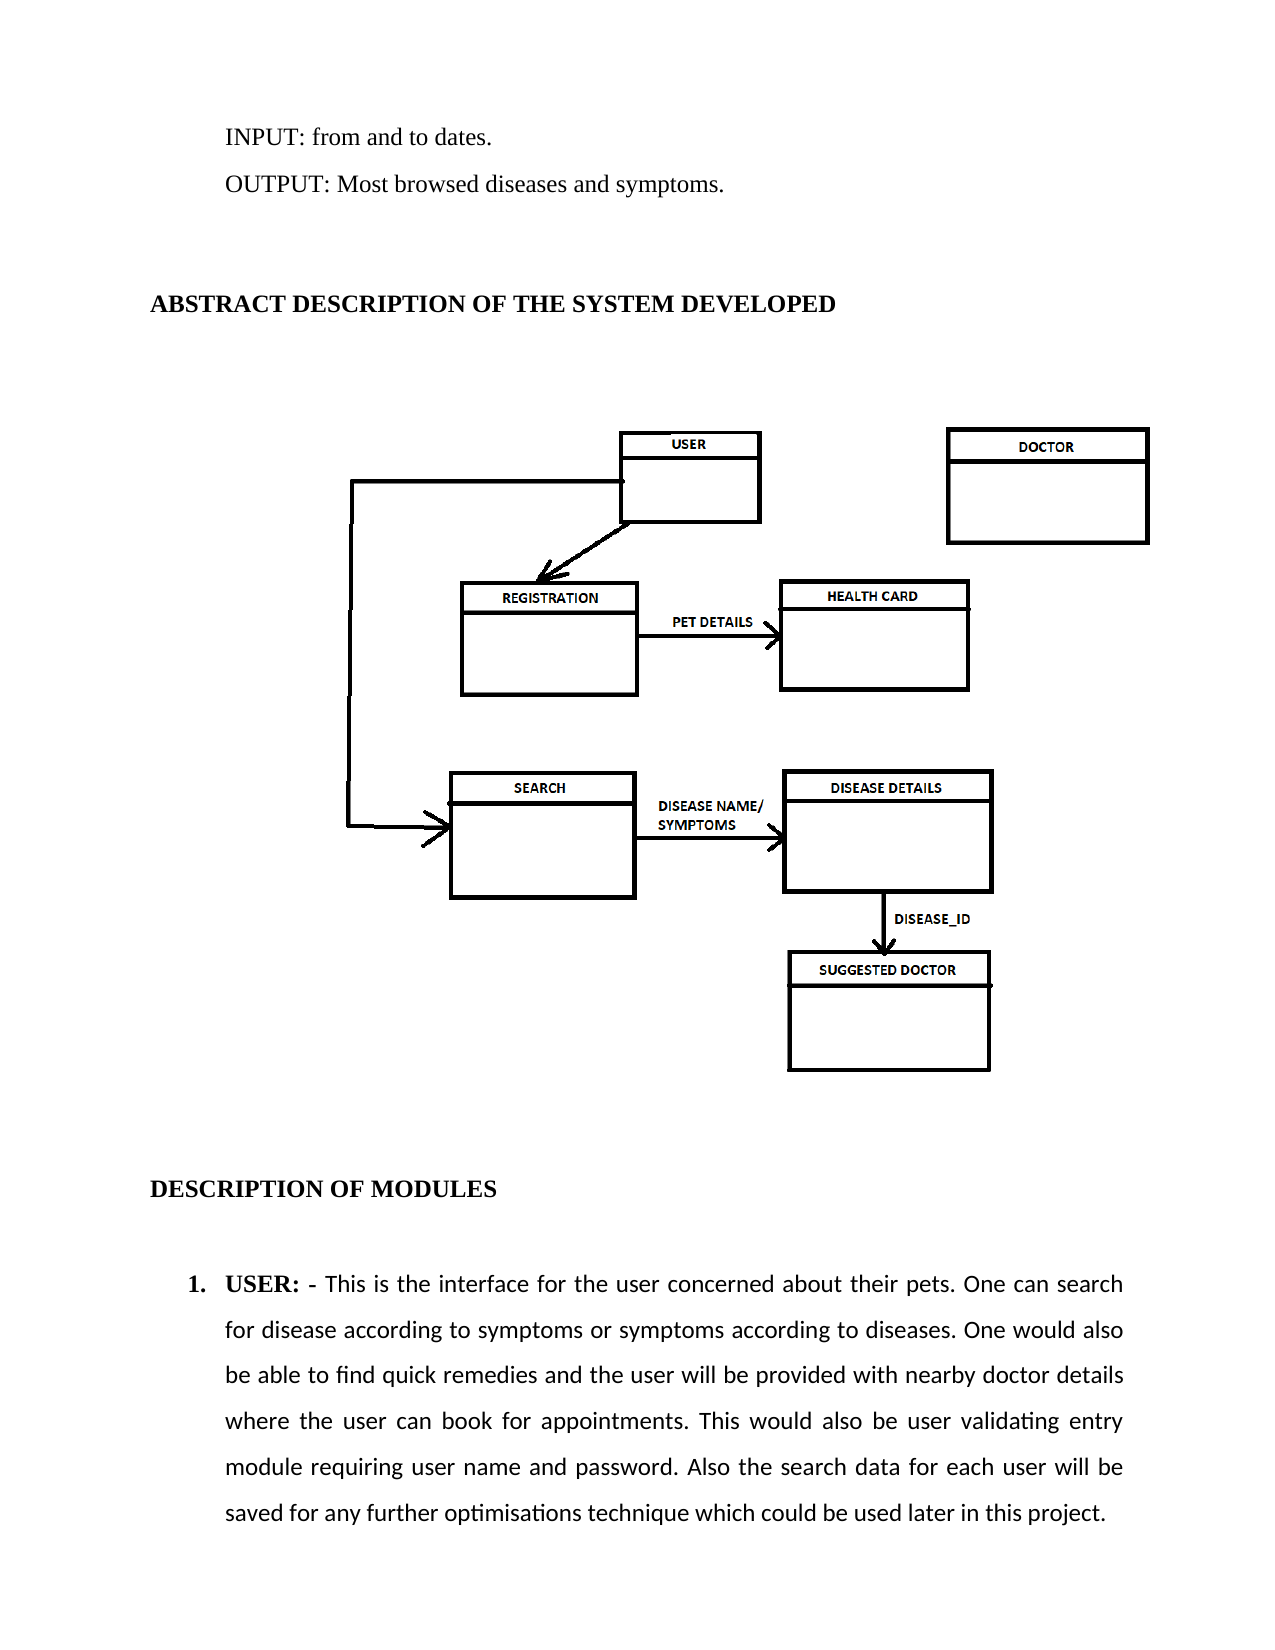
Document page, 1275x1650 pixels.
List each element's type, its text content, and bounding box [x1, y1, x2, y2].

text INPUT: from and to dates. [150, 122, 1125, 151]
list USER: - This is the interface for the user concerned about their pets. One can search for disease according to symptoms or symptoms according to diseases. One would also be able to find quick remedies and the user will be provided with nearby doctor details where the user can book for appointments. This would also be user validating entry module requiring user name and password. Also the search data for each user will be saved for any further optimisations technique which could be used later in this project. [187, 1268, 1125, 1527]
text ABSTRACT DESCRIPTION OF THE SYSTEM DEVELOPED [150, 289, 1125, 318]
picture [150, 408, 1275, 1116]
text DESCRIPTION OF MODULES [150, 1174, 1125, 1203]
text OUTPUT: Most browsed diseases and symptoms. [150, 169, 1125, 198]
